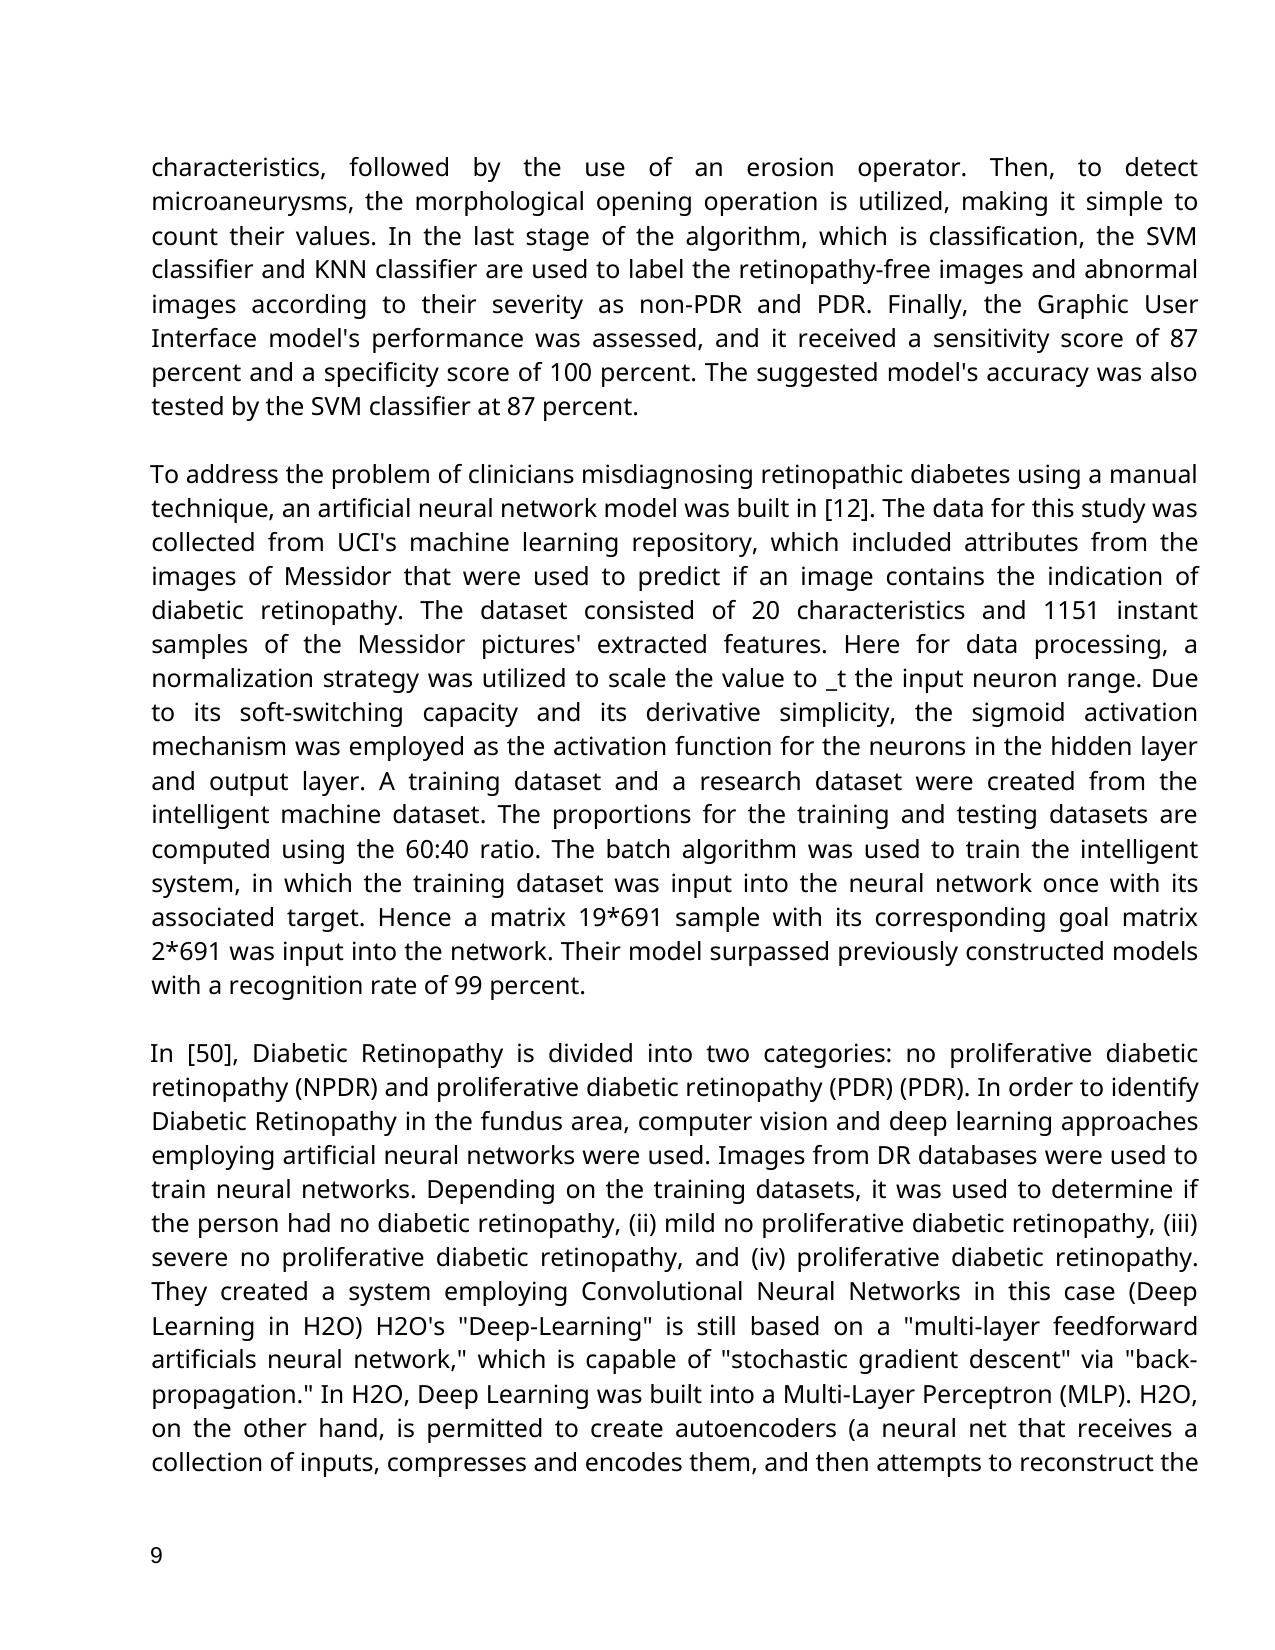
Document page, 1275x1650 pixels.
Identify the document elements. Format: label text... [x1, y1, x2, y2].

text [150, 1036, 1200, 1478]
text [150, 150, 1200, 422]
text To address the problem of clinicians misdiagnosing retinopathic diabetes using a manual technique, an artificial neural network model was built in [12]. The data for this study was collected from UCI's machine learning repository, which included attributes from the images of Messidor that were used to predict if an image contains the indication of diabetic retinopathy. The dataset consisted of 20 characteristics and 1151 instant samples of the Messidor pictures' extracted features. Here for data processing, a normalization strategy was utilized to scale the value to _t the input neuron range. Due to its soft-switching capacity and its derivative simplicity, the sigmoid activation mechanism was employed as the activation function for the neurons in the hidden layer and output layer. A training dataset and a research dataset were created from the intelligent machine dataset. The proportions for the training and testing datasets are computed using the 60:40 ratio. The batch algorithm was used to train the intelligent system, in which the training dataset was input into the neural network once with its associated target. Hence a matrix 19*691 sample with its corresponding goal matrix 2*691 was input into the network. Their model surpassed previously constructed models with a recognition rate of 99 percent. [150, 457, 1200, 1002]
